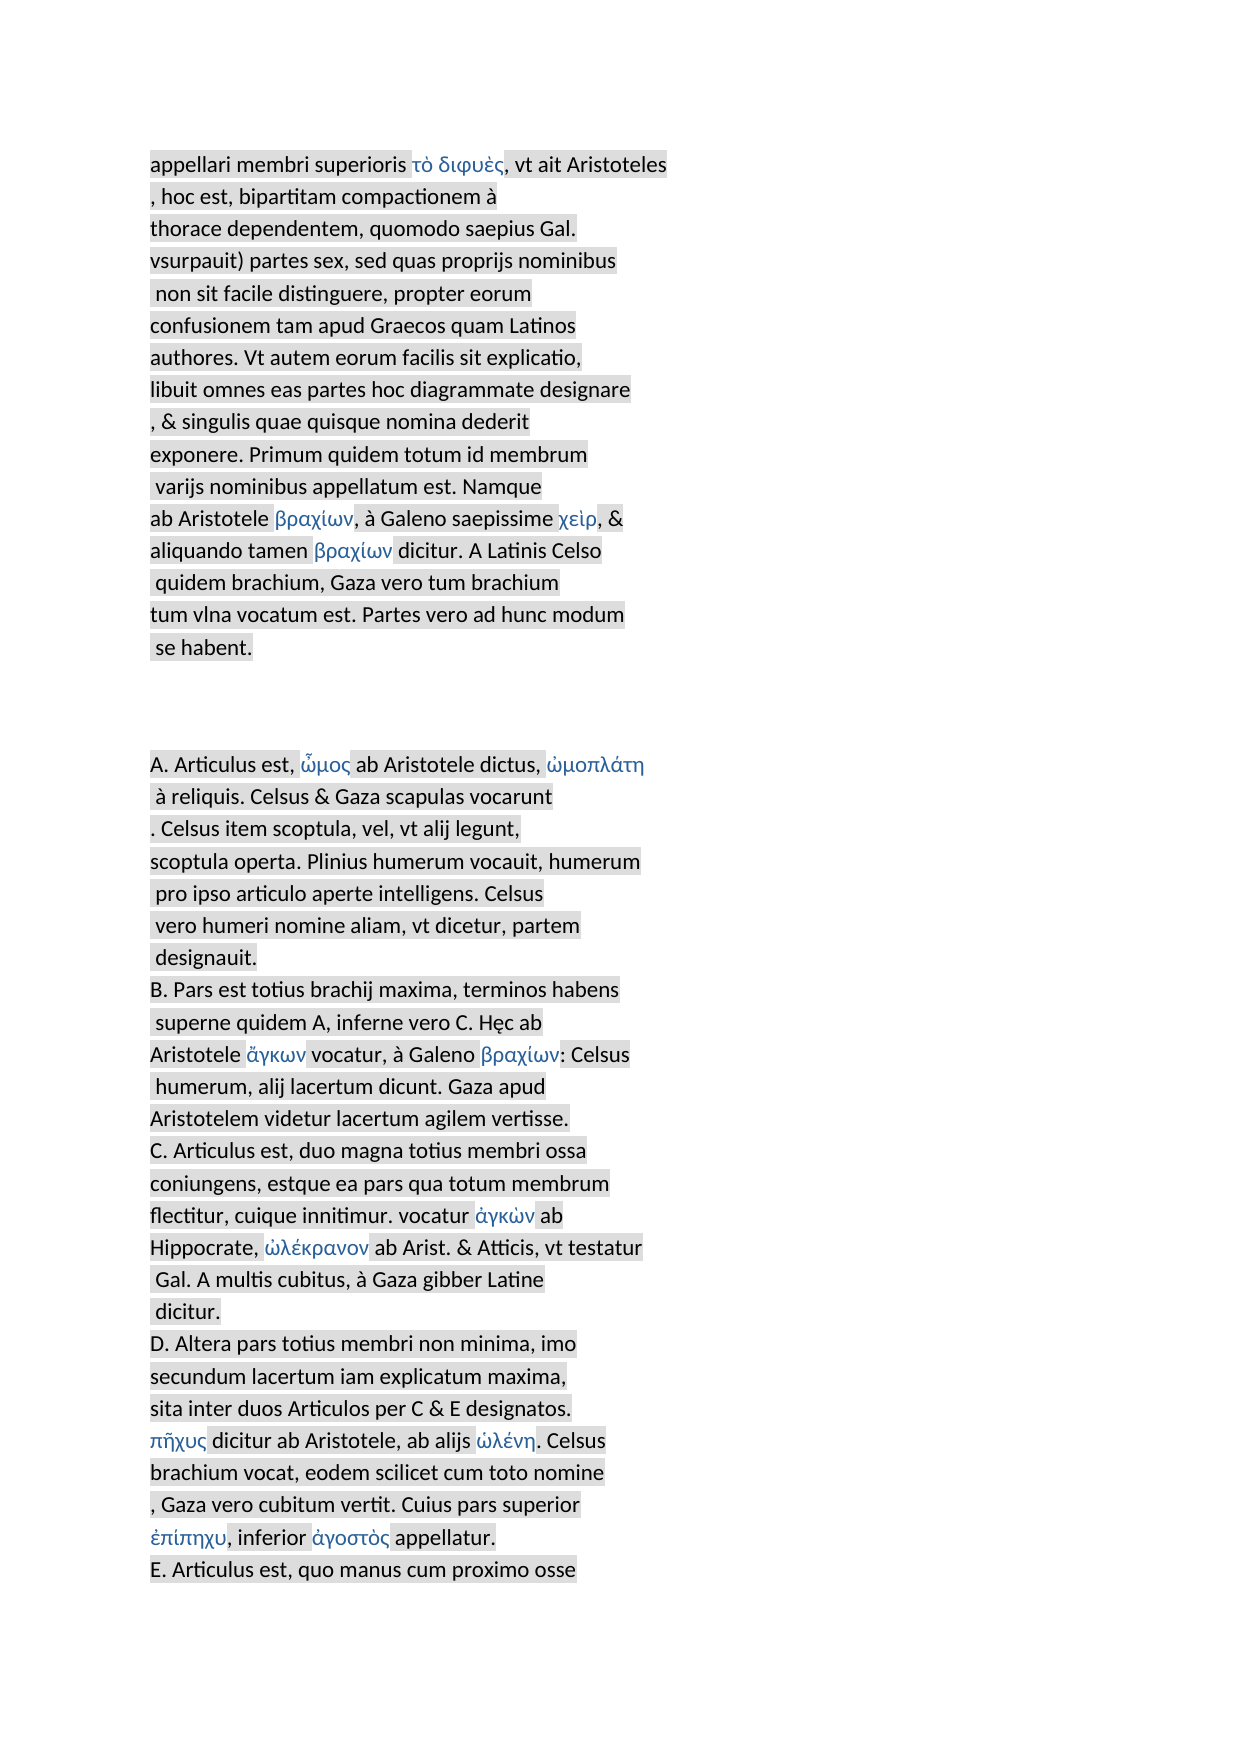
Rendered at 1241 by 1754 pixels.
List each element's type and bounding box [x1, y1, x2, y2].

text [150, 150, 1090, 693]
text [150, 718, 1090, 1583]
